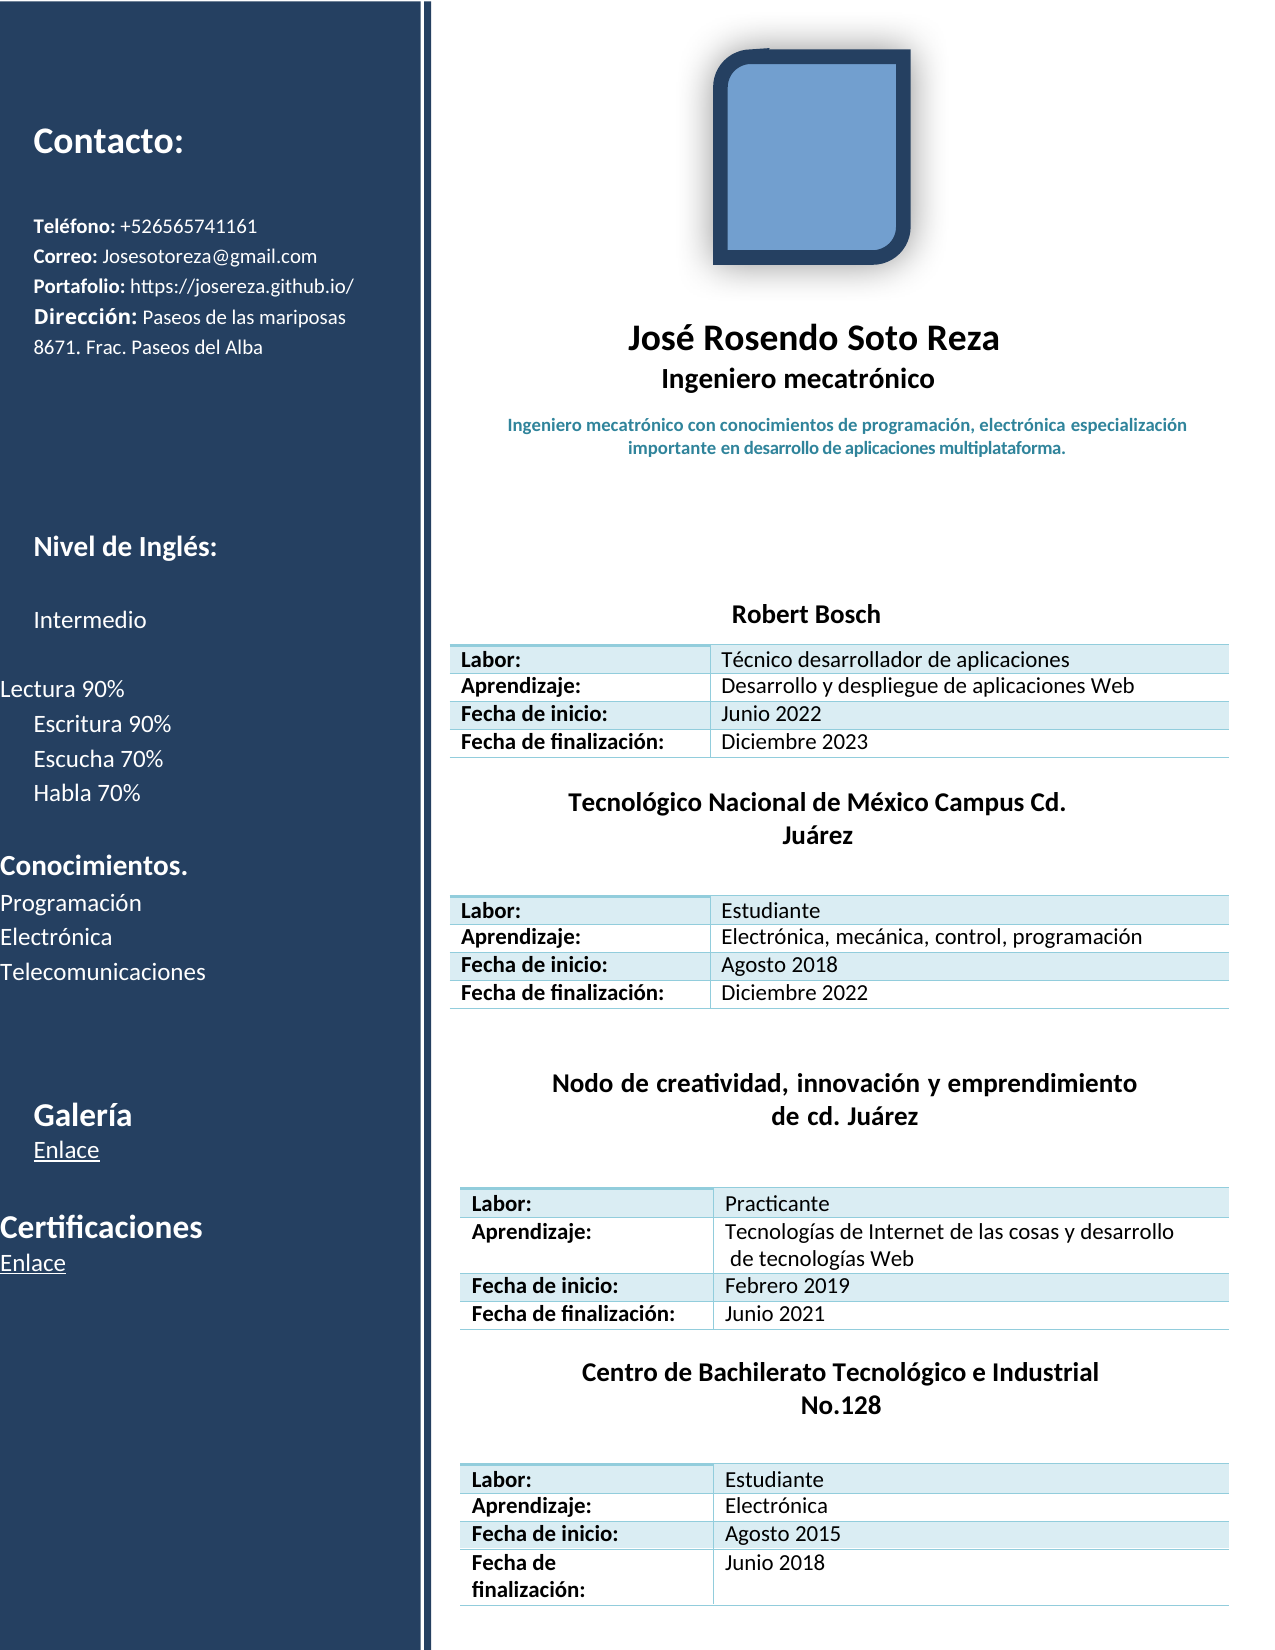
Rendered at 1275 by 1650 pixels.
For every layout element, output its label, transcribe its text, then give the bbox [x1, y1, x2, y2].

text Enlace [0, 1247, 386, 1277]
text José Rosendo Soto Reza [586, 314, 1244, 360]
table_cell Aprendizaje: [450, 674, 710, 701]
table_cell Agosto 2018 [711, 953, 1229, 980]
table_header Labor: [450, 647, 710, 673]
text Galería [33, 1093, 386, 1134]
table_cell Fecha de finalización: [460, 1302, 713, 1328]
text Escritura 90% [33, 708, 386, 739]
text Portafolio: https://josereza.github.io/ [33, 269, 386, 300]
table_cell Aprendizaje: [460, 1218, 713, 1273]
text Certificaciones [0, 1206, 386, 1247]
table_cell Febrero 2019 [714, 1274, 1229, 1301]
table_header Técnico desarrollador de aplicaciones [711, 645, 1229, 673]
table_header Labor: [460, 1466, 713, 1493]
table_cell Aprendizaje: [450, 925, 710, 952]
table_cell Fecha de inicio: [450, 953, 710, 980]
table_cell Fecha de finalización: [450, 730, 710, 757]
table_header Labor: [460, 1190, 713, 1217]
text Lectura 90% [0, 673, 386, 704]
table_cell Fecha de inicio: [460, 1274, 713, 1301]
table_cell Diciembre 2023 [711, 730, 1229, 757]
table_header Labor: [450, 898, 710, 924]
table_cell Fecha de inicio: [450, 702, 710, 729]
table_cell Fecha de finalización: [460, 1550, 713, 1604]
table_cell Fecha de finalización: [450, 981, 710, 1008]
text Intermedio [33, 604, 386, 634]
text Enlace [33, 1134, 386, 1165]
table_header Estudiante [714, 1464, 1229, 1493]
table_cell Electrónica [714, 1494, 1229, 1521]
table_cell Desarrollo y despliegue de aplicaciones Web [711, 674, 1229, 701]
text Dirección: Paseos de las mariposas 8671. Frac. Paseos del Alba [33, 300, 386, 361]
table_cell Aprendizaje: [460, 1494, 713, 1521]
text Teléfono: +526565741161 [33, 209, 386, 239]
table_header Estudiante [711, 896, 1229, 924]
text Contacto: [33, 117, 386, 163]
table_cell Diciembre 2022 [711, 981, 1229, 1008]
text Ingeniero mecatrónico con conocimientos de programación, electrónica especialización importante en desarrollo de aplicaciones multiplataforma. [469, 413, 1225, 459]
table_cell Tecnologías de Internet de las cosas y desarrollo de tecnologías Web [714, 1218, 1229, 1273]
table_cell Fecha de inicio: [460, 1522, 713, 1548]
table_cell Electrónica, mecánica, control, programación [711, 925, 1229, 952]
subtitle Ingeniero mecatrónico [661, 360, 984, 396]
table_cell Agosto 2015 [714, 1522, 1229, 1548]
text Correo: Josesotoreza@gmail.com [33, 239, 386, 269]
table_header Practicante [714, 1188, 1229, 1217]
subtitle Nivel de Inglés: [33, 528, 386, 563]
table_cell Junio 2021 [714, 1302, 1229, 1328]
text Habla 70% [33, 777, 386, 808]
text Conocimientos. Programación Electrónica Telecomunicaciones [0, 847, 241, 986]
text Escucha 70% [33, 743, 386, 773]
table_cell Junio 2018 [714, 1550, 1229, 1604]
table_cell Junio 2022 [711, 702, 1229, 729]
